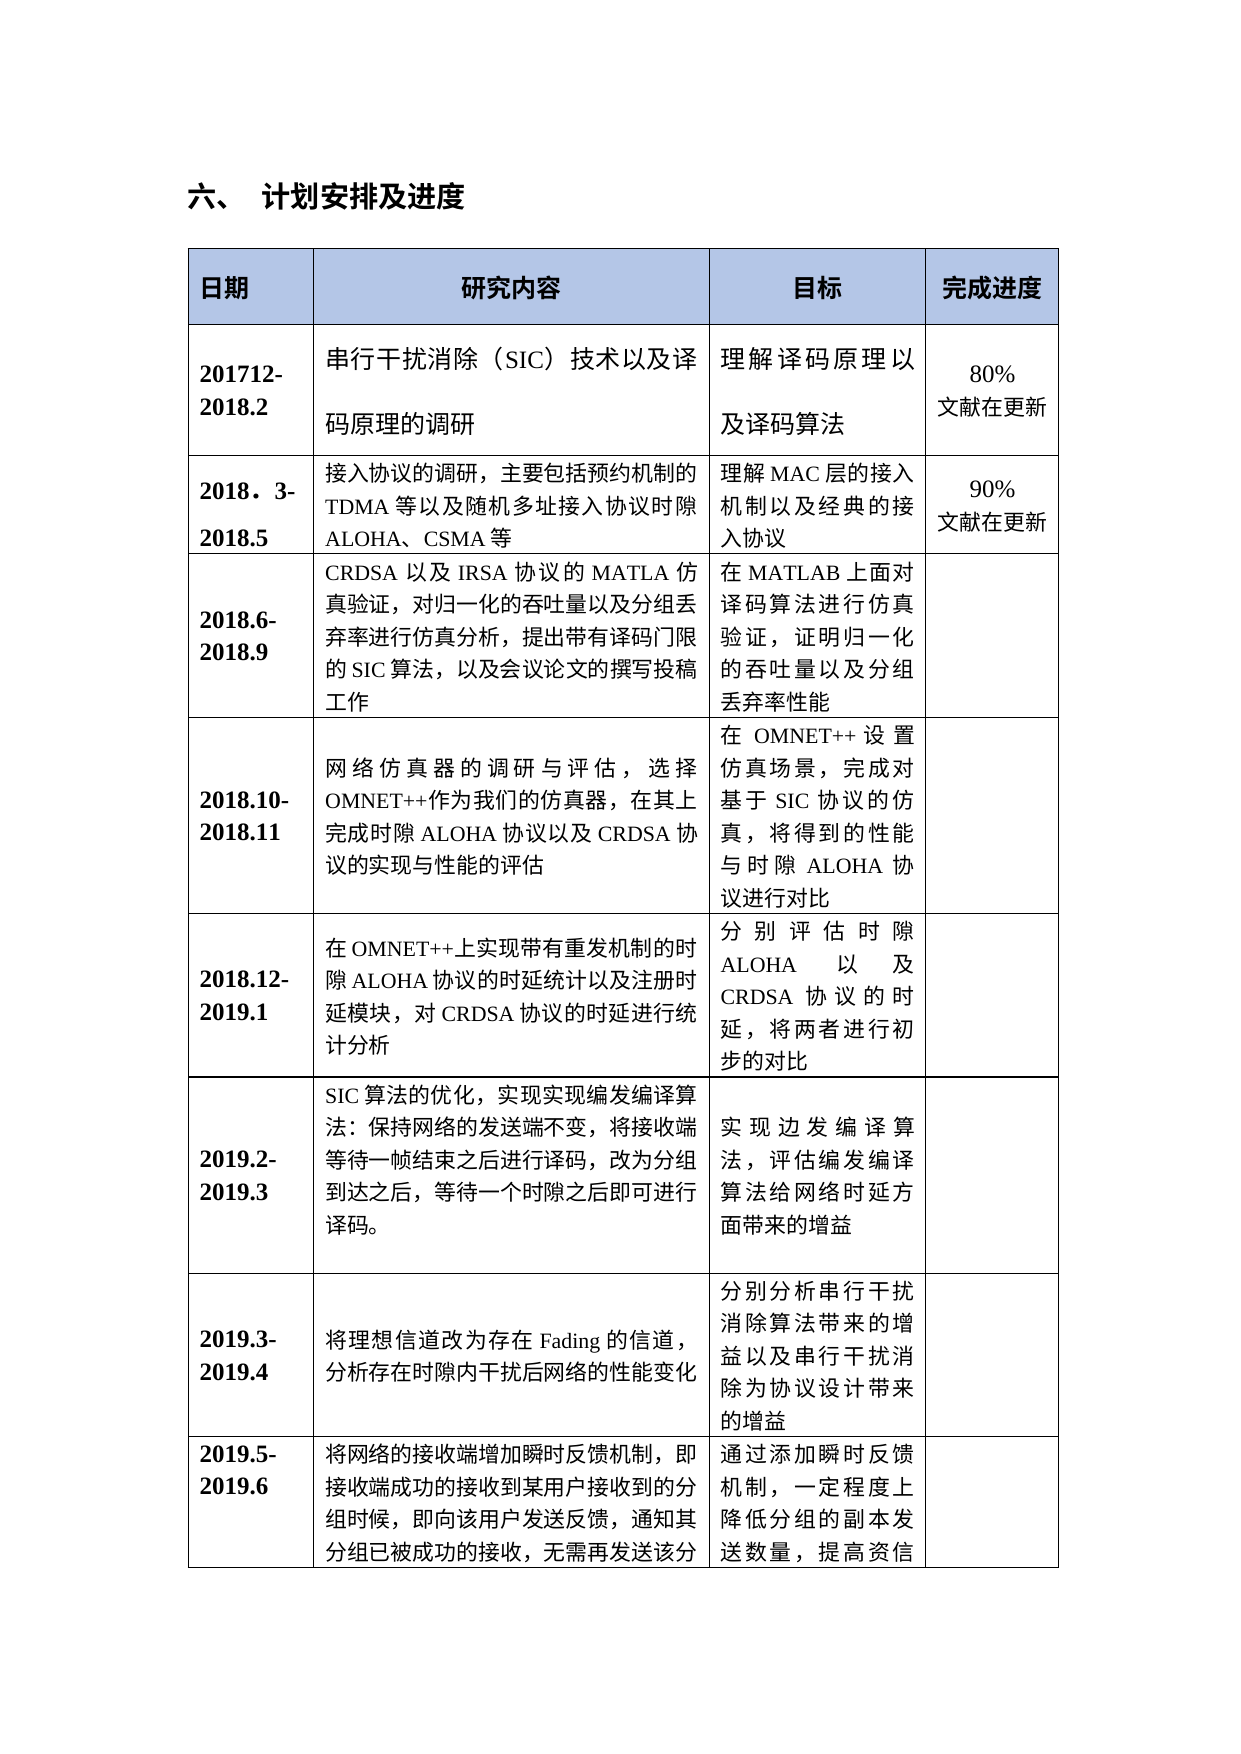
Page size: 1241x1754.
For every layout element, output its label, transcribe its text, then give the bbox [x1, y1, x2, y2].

table_cell CRDSA以及IRSA协议的MATLA仿真验证，对归一化的吞吐量以及分组丢弃率进行仿真分析，提出带有译码门限的SIC算法，以及会议论文的撰写投稿工作 [314, 554, 709, 717]
table_cell 分别评估时隙ALOHA以及CRDSA协议的时延，将两者进行初步的对比 [710, 914, 925, 1076]
table_cell [926, 914, 1058, 1076]
table_cell 在OMNET++上实现带有重发机制的时隙ALOHA协议的时延统计以及注册时延模块，对CRDSA协议的时延进行统计分析 [314, 914, 709, 1076]
table_cell 2018.6-2018.9 [189, 554, 313, 717]
table_cell SIC算法的优化，实现实现编发编译算法：保持网络的发送端不变，将接收端等待一帧结束之后进行译码，改为分组到达之后，等待一个时隙之后即可进行译码。 [314, 1078, 709, 1272]
table_cell 接入协议的调研，主要包括预约机制的TDMA等以及随机多址接入协议时隙ALOHA、CSMA等 [314, 456, 709, 553]
table_cell 2018．3- 2018.5 [189, 456, 313, 553]
table_cell 将理想信道改为存在Fading的信道，分析存在时隙内干扰后网络的性能变化 [314, 1274, 709, 1436]
table_cell 分别分析串行干扰消除算法带来的增益以及串行干扰消除为协议设计带来的增益 [710, 1274, 925, 1436]
table_cell 80% 文献在更新 [926, 325, 1058, 455]
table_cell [710, 1437, 925, 1567]
table_cell 理解译码原理以及译码算法 [710, 325, 925, 455]
table_header 研究内容 [314, 249, 709, 324]
table_cell [926, 1274, 1058, 1436]
table_cell 201712- 2018.2 [189, 325, 313, 455]
title 计划安排及进度 [187, 162, 1053, 227]
table_cell 在MATLAB上面对译码算法进行仿真验证，证明归一化的吞吐量以及分组丢弃率性能 [710, 554, 925, 717]
table_header 完成进度 [926, 249, 1058, 324]
table_cell 2019.3-2019.4 [189, 1274, 313, 1436]
table_cell 实现边发编译算法，评估编发编译算法给网络时延方面带来的增益 [710, 1078, 925, 1272]
table_cell 理解MAC层的接入机制以及经典的接入协议 [710, 456, 925, 553]
table_cell [926, 1437, 1058, 1567]
table_cell 90% 文献在更新 [926, 456, 1058, 553]
table_cell [926, 718, 1058, 913]
table_cell [926, 554, 1058, 717]
table_cell 2018.12-2019.1 [189, 914, 313, 1076]
table_cell 2019.2-2019.3 [189, 1078, 313, 1272]
table_header 日期 [189, 249, 313, 324]
table_header 目标 [710, 249, 925, 324]
table_cell 网络仿真器的调研与评估，选择OMNET++作为我们的仿真器，在其上完成时隙ALOHA协议以及CRDSA协议的实现与性能的评估 [314, 718, 709, 913]
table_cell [314, 1437, 709, 1567]
table_cell 2019.5-2019.6 [189, 1437, 313, 1567]
table_cell 在OMNET++设置仿真场景，完成对基于SIC协议的仿真，将得到的性能与时隙ALOHA协议进行对比 [710, 718, 925, 913]
table_cell 2018.10-2018.11 [189, 718, 313, 913]
table_cell 串行干扰消除（SIC）技术以及译码原理的调研 [314, 325, 709, 455]
table_cell [926, 1078, 1058, 1272]
